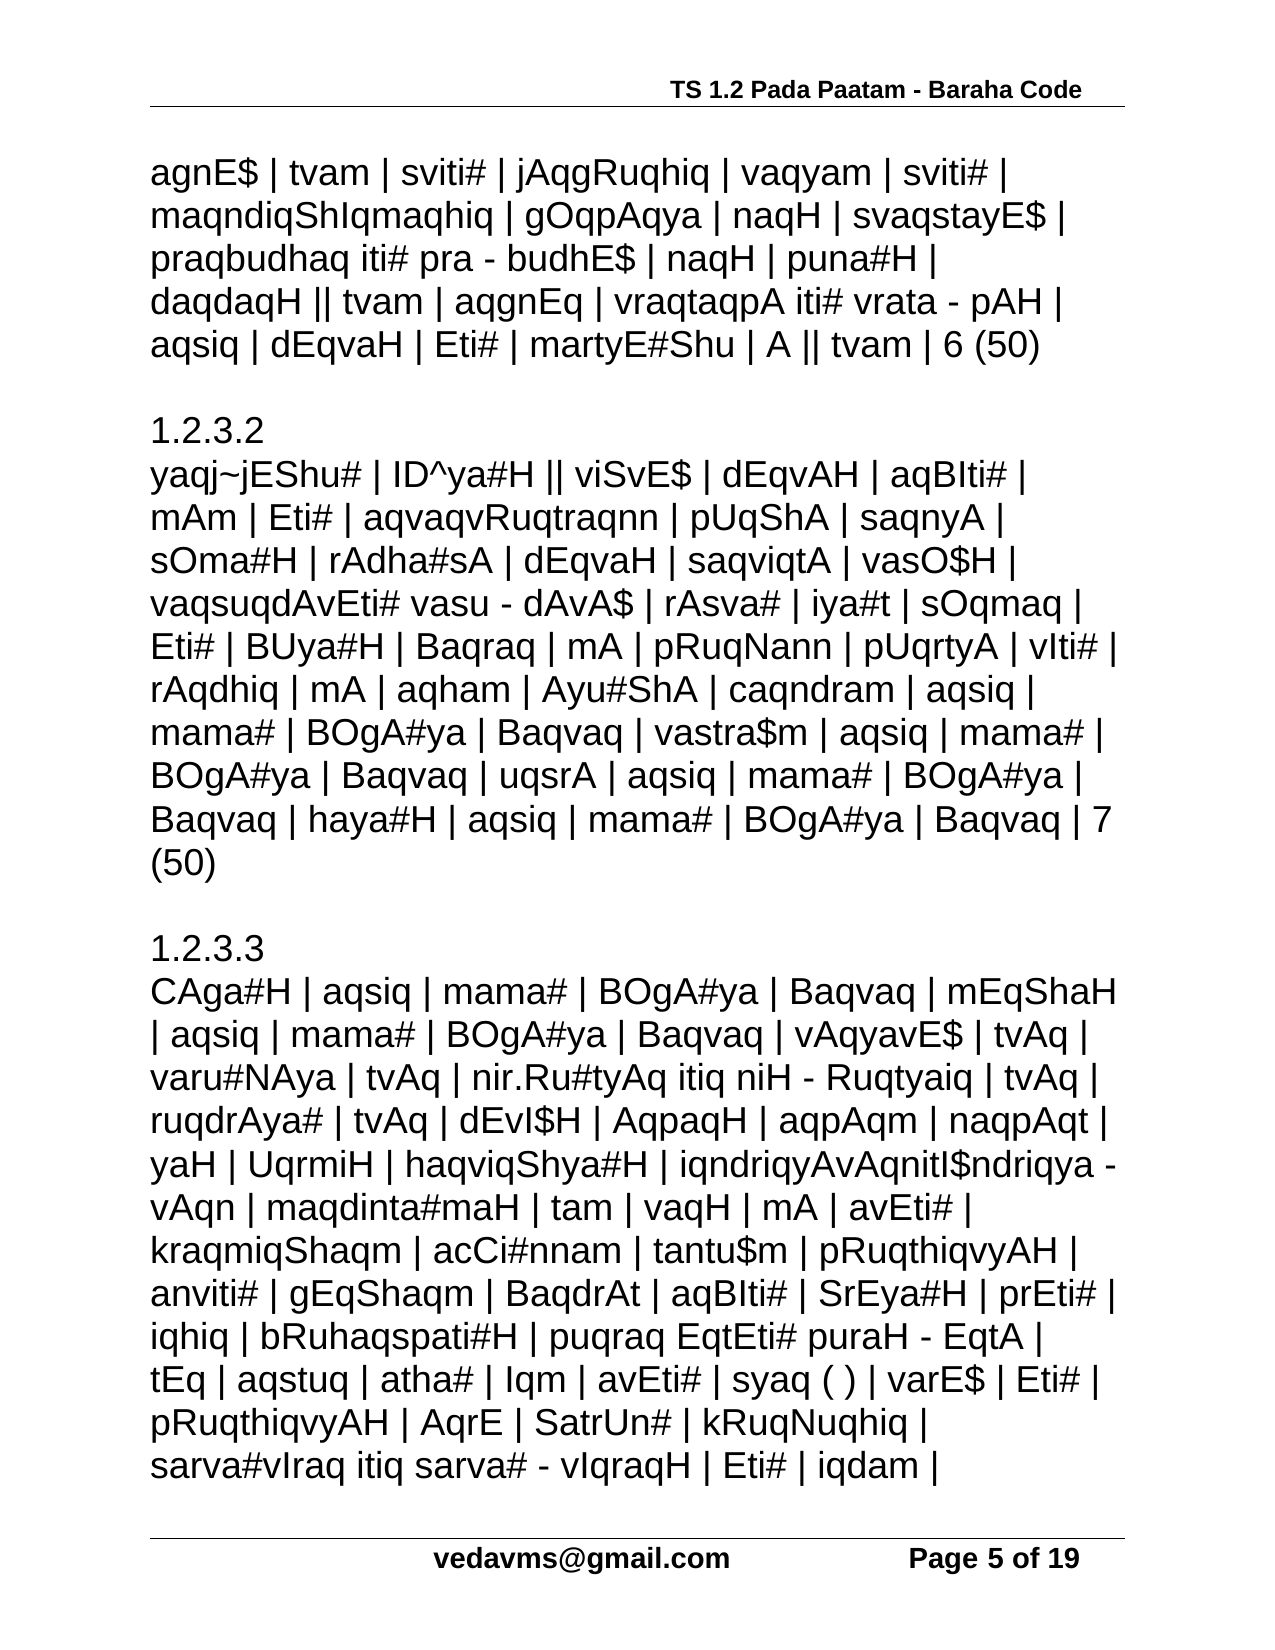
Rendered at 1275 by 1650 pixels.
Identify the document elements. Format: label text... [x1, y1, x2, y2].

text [150, 969, 1125, 1487]
text 1.2.3.3 [150, 926, 1125, 969]
text yaqj~jEShu# | ID^ya#H || viSvE$ | dEqvAH | aqBIti# | mAm | Eti# | aqvaqvRuqtraqnn | pUqShA | saqnyA | sOma#H | rAdha#sA | dEqvaH | saqviqtA | vasO$H | vaqsuqdAvEti# vasu - dAvA$ | rAsva# | iya#t | sOqmaq | Eti# | BUya#H | Baqraq | mA | pRuqNann | pUqrtyA | vIti# | rAqdhiq | mA | aqham | Ayu#ShA | caqndram | aqsiq | mama# | BOgA#ya | Baqvaq | vastra$m | aqsiq | mama# | BOgA#ya | Baqvaq | uqsrA | aqsiq | mama# | BOgA#ya | Baqvaq | haya#H | aqsiq | mama# | BOgA#ya | Baqvaq | 7 (50) [150, 452, 1125, 883]
text 1.2.3.2 [150, 409, 1125, 452]
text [150, 150, 1125, 366]
